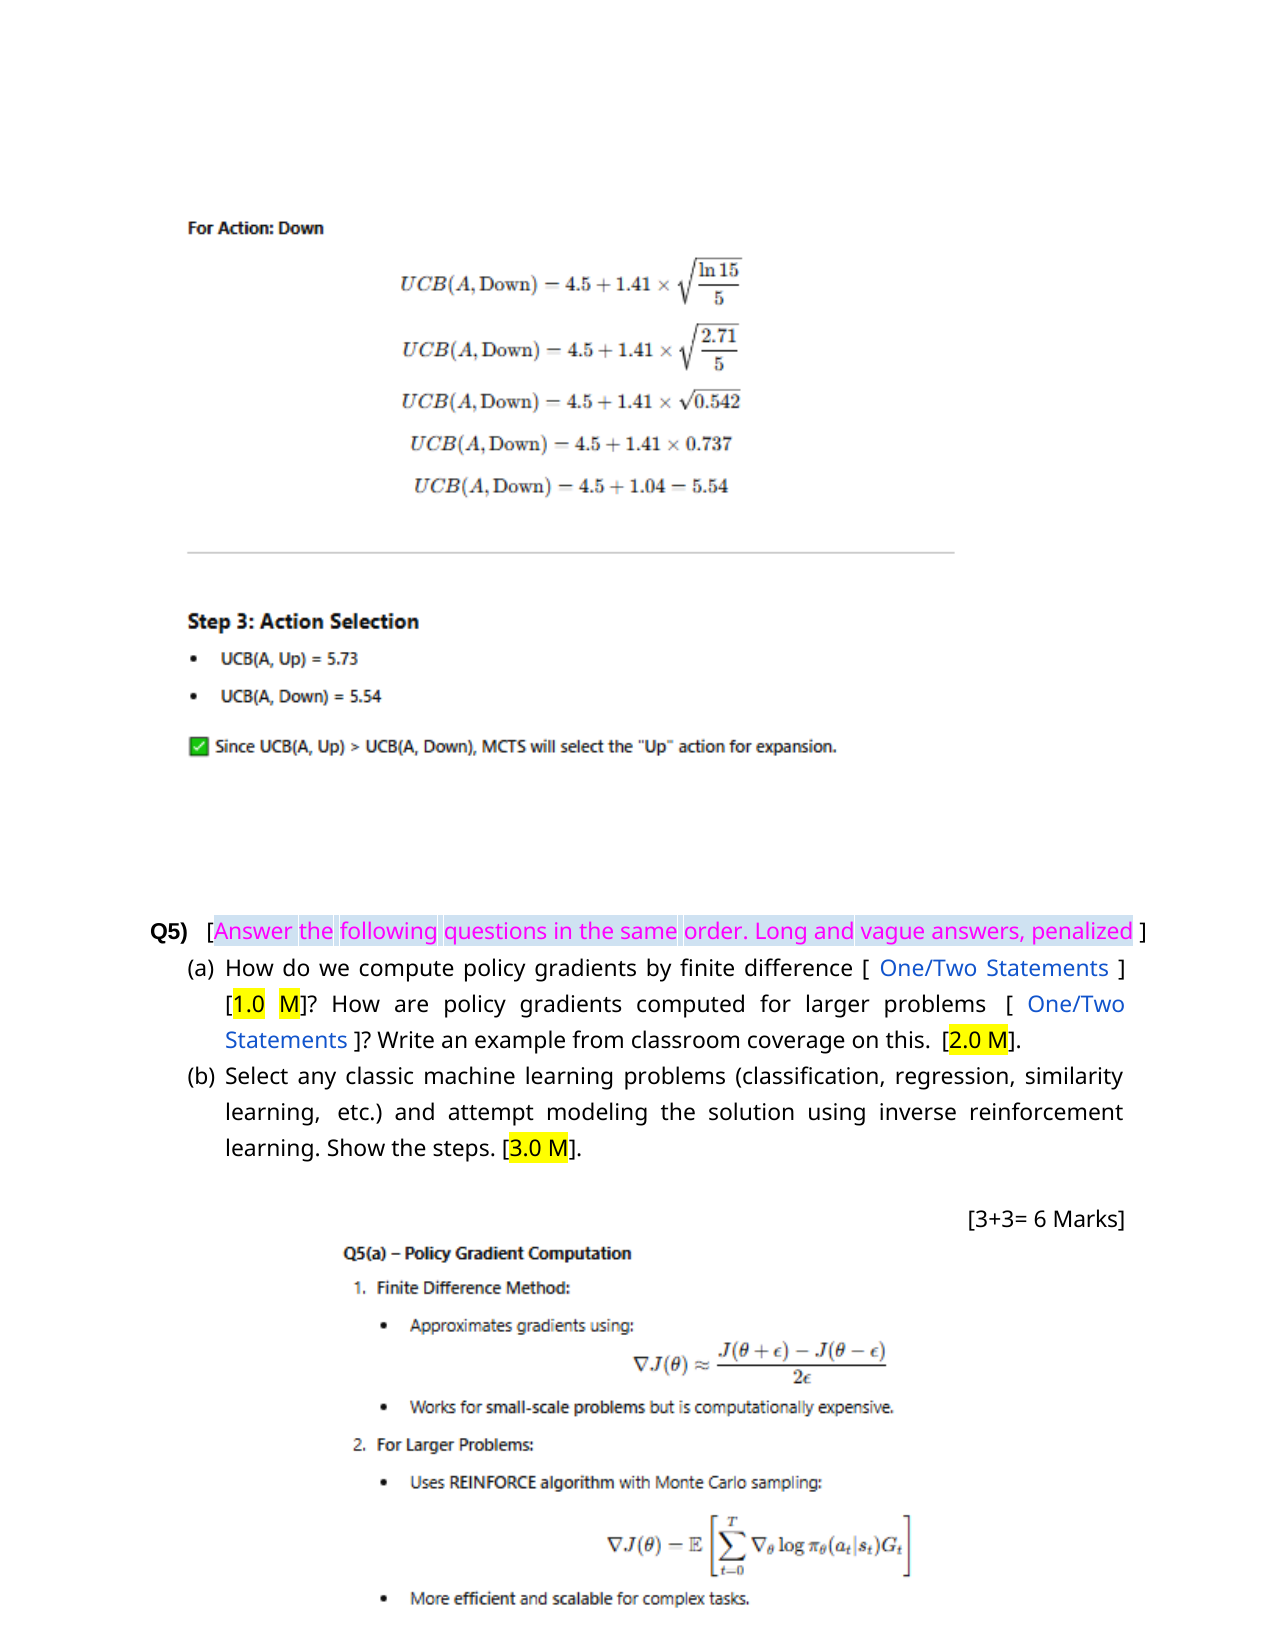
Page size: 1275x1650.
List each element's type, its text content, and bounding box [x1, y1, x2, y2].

list How do we compute policy gradients by finite difference [ One/Two Statements ] [1.0 M]? How are policy gradients computed for larger problems [ One/Two Statements ]? Write an example from classroom coverage on this. [2.0 M]. [187, 952, 1125, 1055]
picture [326, 1233, 949, 1619]
picture [150, 189, 969, 770]
list Select any classic machine learning problems (classification, regression, similarity learning, etc.) and attempt modeling the solution using inverse reinforcement learning. Show the steps. [3.0 M]. [187, 1060, 1124, 1163]
text [3+3= 6 Marks] [150, 1203, 1125, 1234]
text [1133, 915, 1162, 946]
